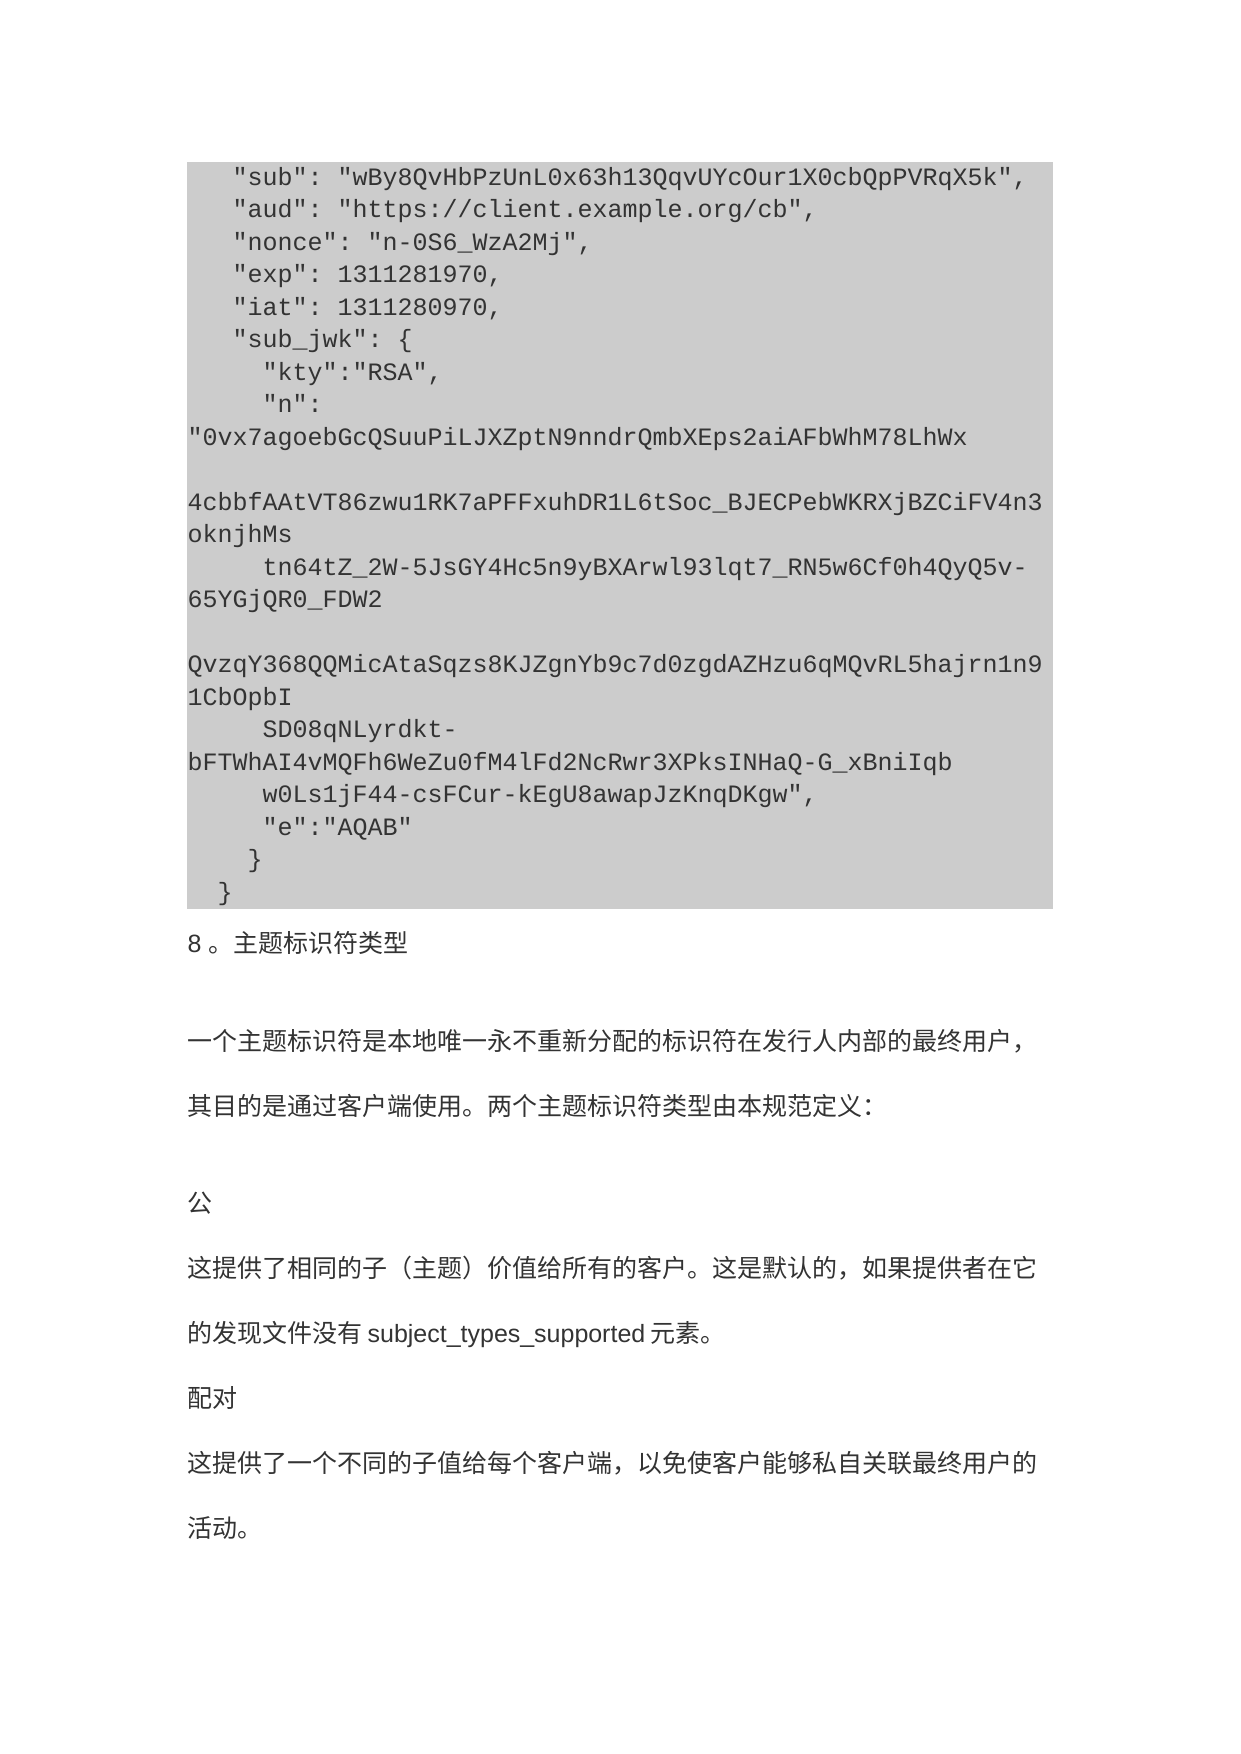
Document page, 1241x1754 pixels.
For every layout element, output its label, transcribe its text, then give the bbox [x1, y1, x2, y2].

text "e":"AQAB" [187, 812, 1053, 844]
text } [187, 844, 1053, 877]
text "kty":"RSA", [187, 357, 1053, 389]
text tn64tZ_2W-5JsGY4Hc5n9yBXArwl93lqt7_RN5w6Cf0h4QyQ5v-65YGjQR0_FDW2 [187, 552, 1053, 617]
text SD08qNLyrdkt-bFTWhAI4vMQFh6WeZu0fM4lFd2NcRwr3XPksINHaQ-G_xBniIqb [187, 714, 1053, 779]
text "sub_jwk": { [187, 324, 1053, 357]
text 这提供了一个不同的子值给每个客户端，以免使客户能够私自关联最终用户的活动。 [187, 1429, 1053, 1559]
text 这提供了相同的子（主题）价值给所有的客户。这是默认的，如果提供者在它的发现文件没有subject_types_supported元素。 [187, 1234, 1053, 1364]
text "iat": 1311280970, [187, 292, 1053, 324]
text } [187, 877, 1053, 909]
text "nonce": "n-0S6_WzA2Mj", [187, 227, 1053, 259]
text "exp": 1311281970, [187, 259, 1053, 292]
text "n": "0vx7agoebGcQSuuPiLJXZptN9nndrQmbXEps2aiAFbWhM78LhWx [187, 389, 1053, 454]
text QvzqY368QQMicAtaSqzs8KJZgnYb9c7d0zgdAZHzu6qMQvRL5hajrn1n91CbOpbI [187, 617, 1053, 714]
text 一个主题标识符是本地唯一永不重新分配的标识符在发行人内部的最终用户，其目的是通过客户端使用。两个主题标识符类型由本规范定义： [187, 1007, 1053, 1137]
text w0Ls1jF44-csFCur-kEgU8awapJzKnqDKgw", [187, 779, 1053, 812]
text "sub": "wBy8QvHbPzUnL0x63h13QqvUYcOur1X0cbQpPVRqX5k", [187, 162, 1053, 194]
text "aud": "https://client.example.org/cb", [187, 194, 1053, 227]
text 配对 [187, 1364, 1053, 1429]
text 4cbbfAAtVT86zwu1RK7aPFFxuhDR1L6tSoc_BJECPebWKRXjBZCiFV4n3oknjhMs [187, 454, 1053, 552]
text 8 。主题标识符类型 [187, 909, 1053, 974]
text 公 [187, 1169, 1053, 1234]
